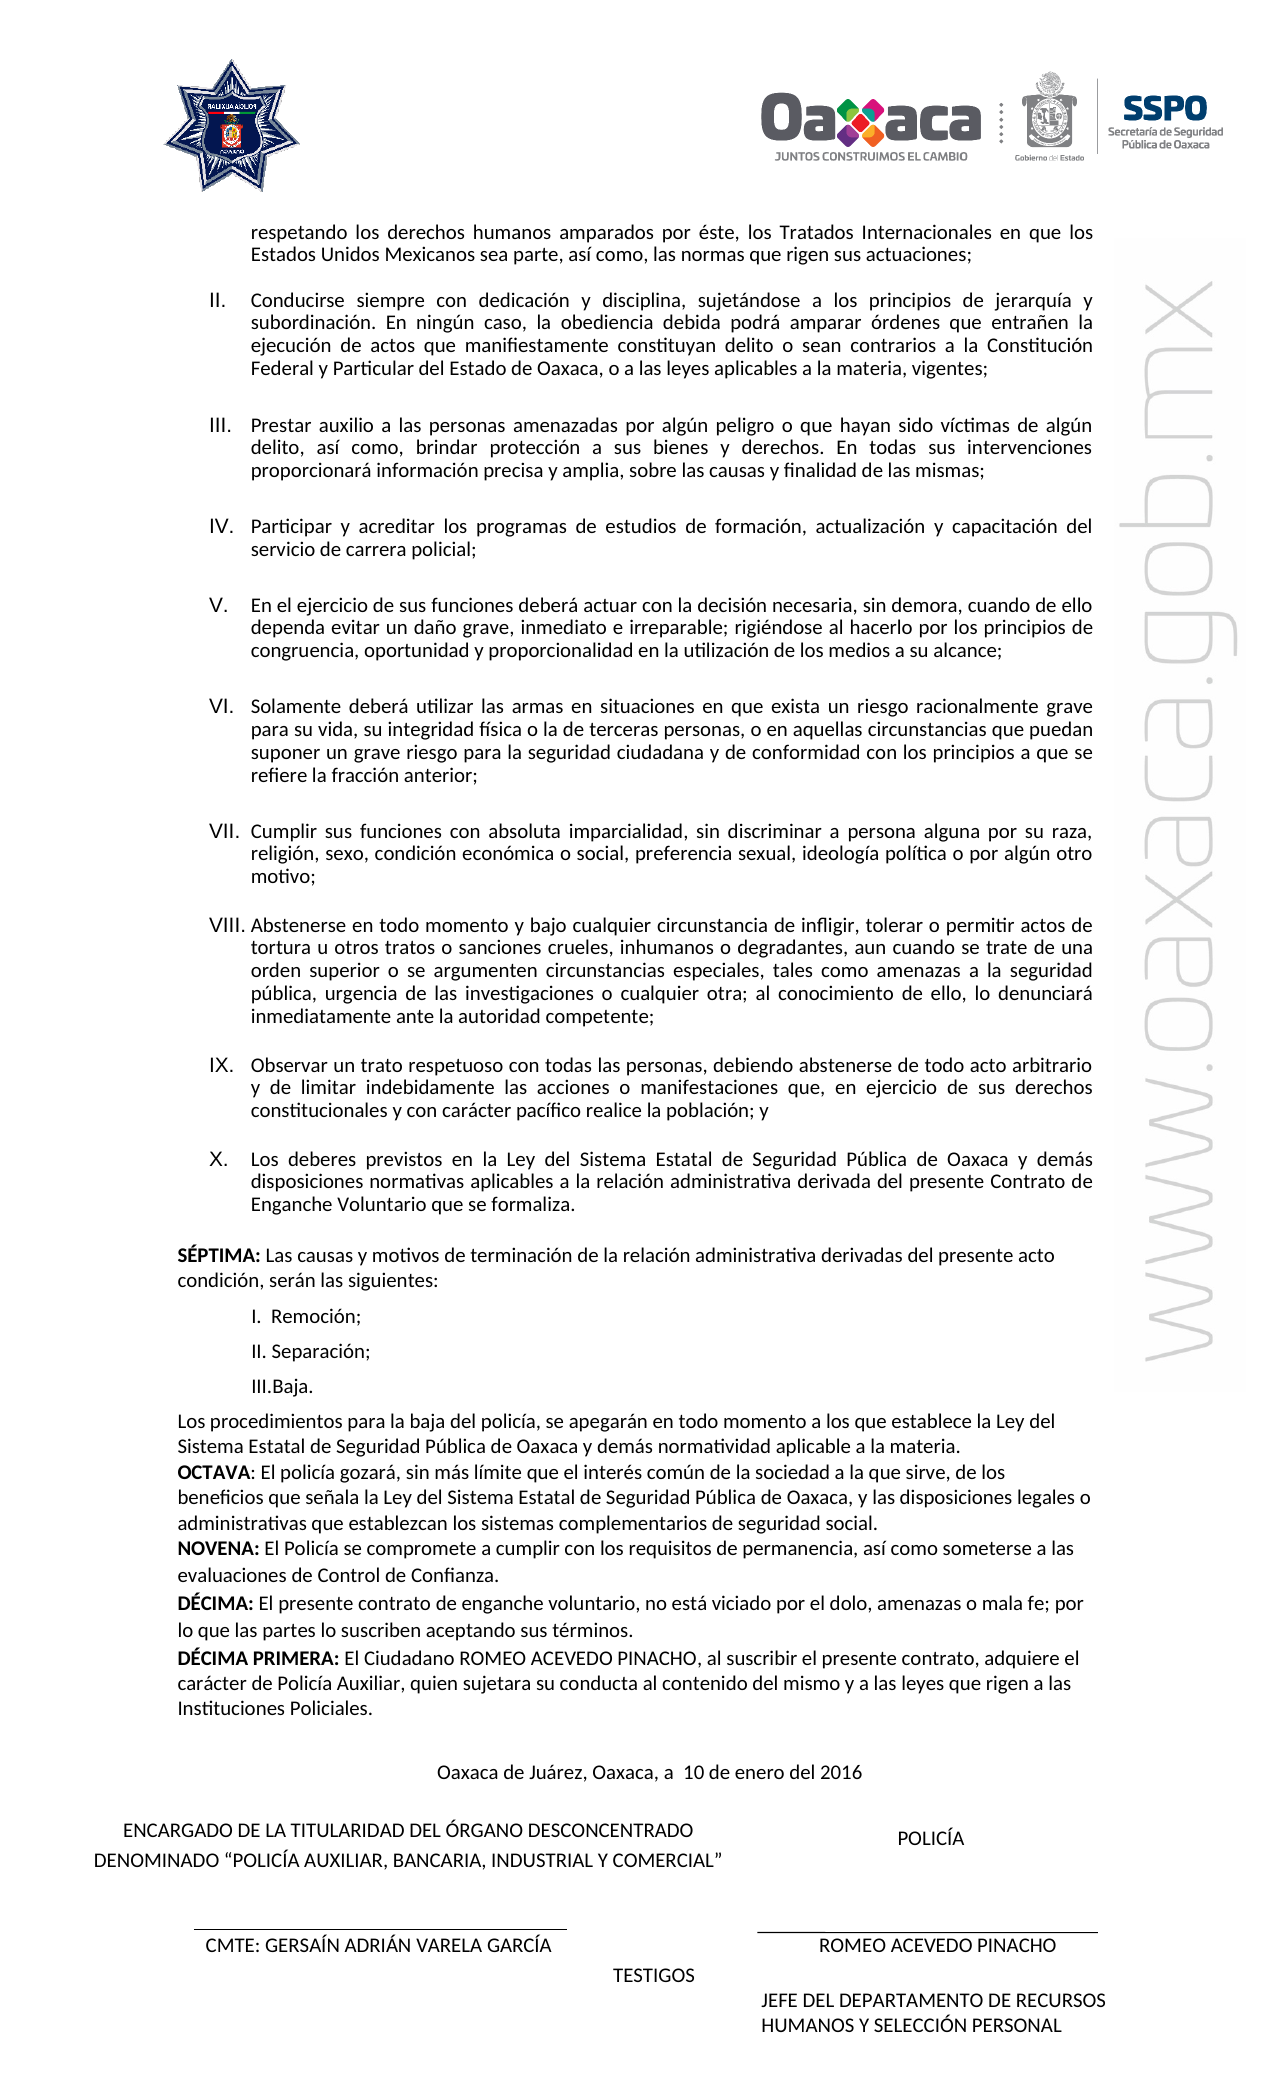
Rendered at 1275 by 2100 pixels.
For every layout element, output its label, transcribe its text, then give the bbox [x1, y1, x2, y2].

text II. Separación; [177, 1338, 1094, 1363]
list Participar y acreditar los programas de estudios de formación, actualización y capacitación del servicio de carrera policial; [209, 516, 1094, 561]
list Cumplir sus funciones con absoluta imparcialidad, sin discriminar a persona alguna por su raza, religión, sexo, condición económica o social, preferencia sexual, ideología política o por algún otro motivo; [209, 820, 1094, 889]
list Prestar auxilio a las personas amenazadas por algún peligro o que hayan sido víctimas de algún delito, así como, brindar protección a sus bienes y derechos. En todas sus intervenciones proporcionará información precisa y amplia, sobre las causas y finalidad de las mismas; [209, 414, 1094, 483]
list Observar un trato respetuoso con todas las personas, debiendo abstenerse de todo acto arbitrario y de limitar indebidamente las acciones o manifestaciones que, en ejercicio de sus derechos constitucionales y con carácter pacífico realice la población; y [209, 1054, 1094, 1123]
text TESTIGOS [177, 1962, 1098, 1987]
text POLICÍA [743, 1825, 1098, 1850]
list Los deberes previstos en la Ley del Sistema Estatal de Seguridad Pública de Oaxaca y demás disposiciones normativas aplicables a la relación administrativa derivada del presente Contrato de Enganche Voluntario que se formaliza. [209, 1148, 1094, 1217]
list Abstenerse en todo momento y bajo cualquier circunstancia de infligir, tolerar o permitir actos de tortura u otros tratos o sanciones crueles, inhumanos o degradantes, aun cuando se trate de una orden superior o se argumenten circunstancias especiales, tales como amenazas a la seguridad pública, urgencia de las investigaciones o cualquier otra; al conocimiento de ello, lo denunciará inmediatamente ante la autoridad competente; [209, 914, 1094, 1029]
picture [758, 66, 1231, 169]
text CMTE: GERSAÍN ADRIÁN VARELA GARCÍA ROMEO ACEVEDO PINACHO [177, 1933, 1098, 1958]
text NOVENA: El Policía se compromete a cumplir con los requisitos de permanencia, así como someterse a las evaluaciones de Control de Confianza. [177, 1535, 1098, 1588]
text SÉPTIMA: Las causas y motivos de terminación de la relación administrativa derivadas del presente acto condición, serán las siguientes: [177, 1242, 1094, 1293]
list En el ejercicio de sus funciones deberá actuar con la decisión necesaria, sin demora, cuando de ello dependa evitar un daño grave, inmediato e irreparable; rigiéndose al hacerlo por los principios de congruencia, oportunidad y proporcionalidad en la utilización de los medios a su alcance; [209, 594, 1094, 663]
picture [163, 58, 300, 192]
text DÉCIMA: El presente contrato de enganche voluntario, no está viciado por el dolo, amenazas o mala fe; por lo que las partes lo suscriben aceptando sus términos. [177, 1590, 1098, 1643]
list Solamente deberá utilizar las armas en situaciones en que exista un riesgo racionalmente grave para su vida, su integridad física o la de terceras personas, o en aquellas circunstancias que puedan suponer un grave riesgo para la seguridad ciudadana y de conformidad con los principios a que se refiere la fracción anterior; [209, 696, 1094, 787]
text Los procedimientos para la baja del policía, se apegarán en todo momento a los que establece la Ley del Sistema Estatal de Seguridad Pública de Oaxaca y demás normatividad aplicable a la materia. [177, 1408, 1094, 1459]
list Conducirse siempre con dedicación y disciplina, sujetándose a los principios de jerarquía y subordinación. En ningún caso, la obediencia debida podrá amparar órdenes que entrañen la ejecución de actos que manifiestamente constituyan delito o sean contrarios a la Constitución Federal y Particular del Estado de Oaxaca, o a las leyes aplicables a la materia, vigentes; [209, 289, 1094, 381]
text DÉCIMA PRIMERA: El Ciudadano ROMEO ACEVEDO PINACHO, al suscribir el presente contrato, adquiere el carácter de Policía Auxiliar, quien sujetara su conducta al contenido del mismo y a las leyes que rigen a las Instituciones Policiales. [177, 1645, 1094, 1721]
picture [1114, 238, 1246, 1392]
text OCTAVA: El policía gozará, sin más límite que el interés común de la sociedad a la que sirve, de los beneficios que señala la Ley del Sistema Estatal de Seguridad Pública de Oaxaca, y las disposiciones legales o administrativas que establezcan los sistemas complementarios de seguridad social. [177, 1459, 1094, 1535]
text Oaxaca de Juárez, Oaxaca, a 10 de enero del 2016 [202, 1759, 1098, 1785]
text III.Baja. [177, 1373, 1094, 1398]
text I. Remoción; [177, 1303, 1094, 1328]
